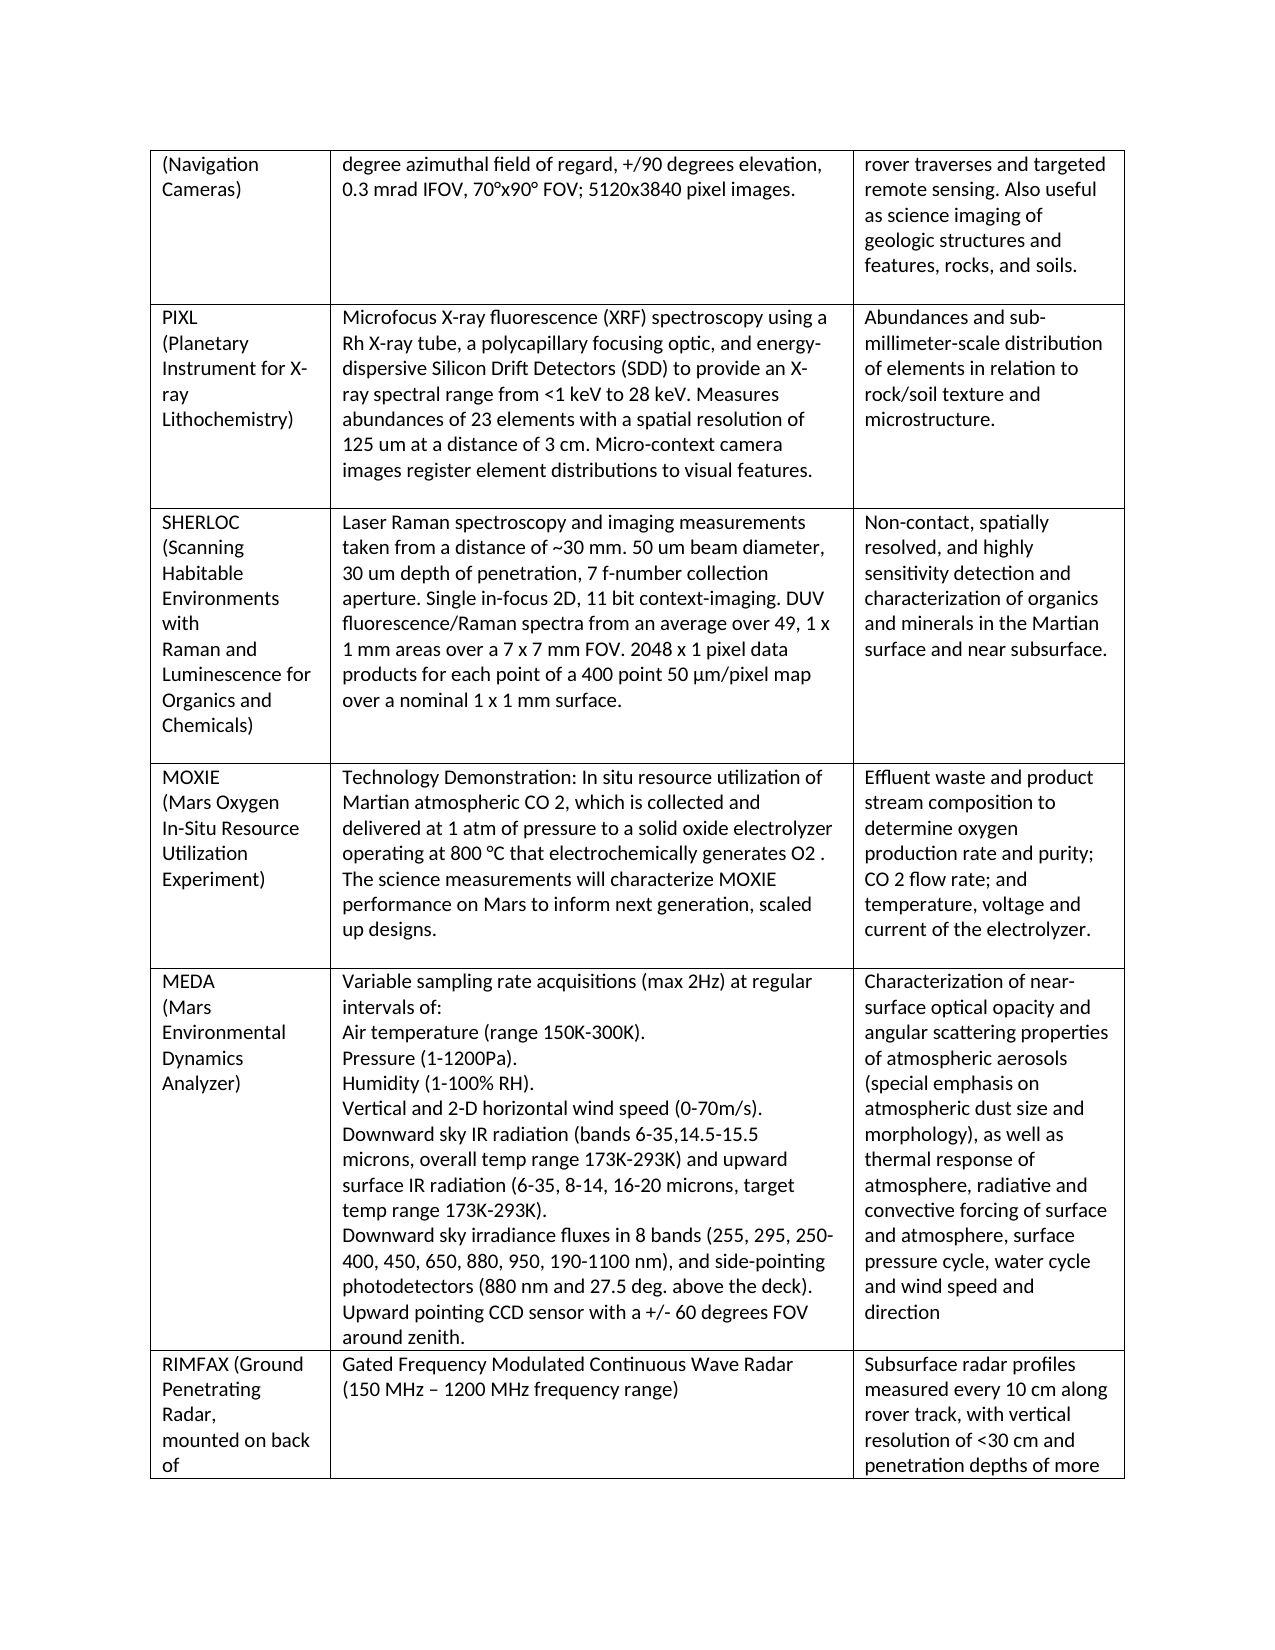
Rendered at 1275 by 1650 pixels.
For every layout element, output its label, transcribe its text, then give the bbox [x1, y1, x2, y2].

table_cell Technology Demonstration: In situ resource utilization of Martian atmospheric CO 2, which is collected and delivered at 1 atm of pressure to a solid oxide electrolyzer operating at 800 °C that electrochemically generates O2 . The science measurements will characterize MOXIE performance on Mars to inform next generation, scaled up designs. [331, 764, 853, 967]
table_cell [854, 151, 1124, 303]
table_cell Abundances and sub- millimeter-scale distribution of elements in relation to rock/soil texture and microstructure. [854, 305, 1124, 508]
table_cell Non-contact, spatially resolved, and highly sensitivity detection and characterization of organics and minerals in the Martian surface and near subsurface. [854, 509, 1124, 763]
table_cell Variable sampling rate acquisitions (max 2Hz) at regular intervals of: Air temperature (range 150K-300K). Pressure (1-1200Pa). Humidity (1-100% RH). Vertical and 2-D horizontal wind speed (0-70m/s). Downward sky IR radiation (bands 6-35,14.5-15.5 microns, overall temp range 173K-293K) and upward surface IR radiation (6-35, 8-14, 16-20 microns, target temp range 173K-293K). Downward sky irradiance fluxes in 8 bands (255, 295, 250- 400, 450, 650, 880, 950, 190-1100 nm), and side-pointing photodetectors (880 nm and 27.5 deg. above the deck). Upward pointing CCD sensor with a +/- 60 degrees FOV around zenith. [331, 969, 853, 1350]
table_cell Laser Raman spectroscopy and imaging measurements taken from a distance of ~30 mm. 50 um beam diameter, 30 um depth of penetration, 7 f-number collection aperture. Single in-focus 2D, 11 bit context-imaging. DUV fluorescence/Raman spectra from an average over 49, 1 x 1 mm areas over a 7 x 7 mm FOV. 2048 x 1 pixel data products for each point of a 400 point 50 μm/pixel map over a nominal 1 x 1 mm surface. [331, 509, 853, 763]
table_cell MEDA (Mars Environmental Dynamics Analyzer) [151, 969, 330, 1350]
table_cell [151, 151, 330, 303]
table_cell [151, 1351, 330, 1478]
table_cell Characterization of near- surface optical opacity and angular scattering properties of atmospheric aerosols (special emphasis on atmospheric dust size and morphology), as well as thermal response of atmosphere, radiative and convective forcing of surface and atmosphere, surface pressure cycle, water cycle and wind speed and direction [854, 969, 1124, 1350]
table_cell Effluent waste and product stream composition to determine oxygen production rate and purity; CO 2 flow rate; and temperature, voltage and current of the electrolyzer. [854, 764, 1124, 967]
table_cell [331, 151, 853, 303]
table_cell SHERLOC (Scanning Habitable Environments with Raman and Luminescence for Organics and Chemicals) [151, 509, 330, 763]
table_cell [331, 1351, 853, 1478]
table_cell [854, 1351, 1124, 1478]
table_cell PIXL (Planetary Instrument for X-ray Lithochemistry) [151, 305, 330, 508]
table_cell Microfocus X-ray fluorescence (XRF) spectroscopy using a Rh X-ray tube, a polycapillary focusing optic, and energy- dispersive Silicon Drift Detectors (SDD) to provide an X- ray spectral range from <1 keV to 28 keV. Measures abundances of 23 elements with a spatial resolution of 125 um at a distance of 3 cm. Micro-context camera images register element distributions to visual features. [331, 305, 853, 508]
table_cell MOXIE (Mars Oxygen In-Situ Resource Utilization Experiment) [151, 764, 330, 967]
